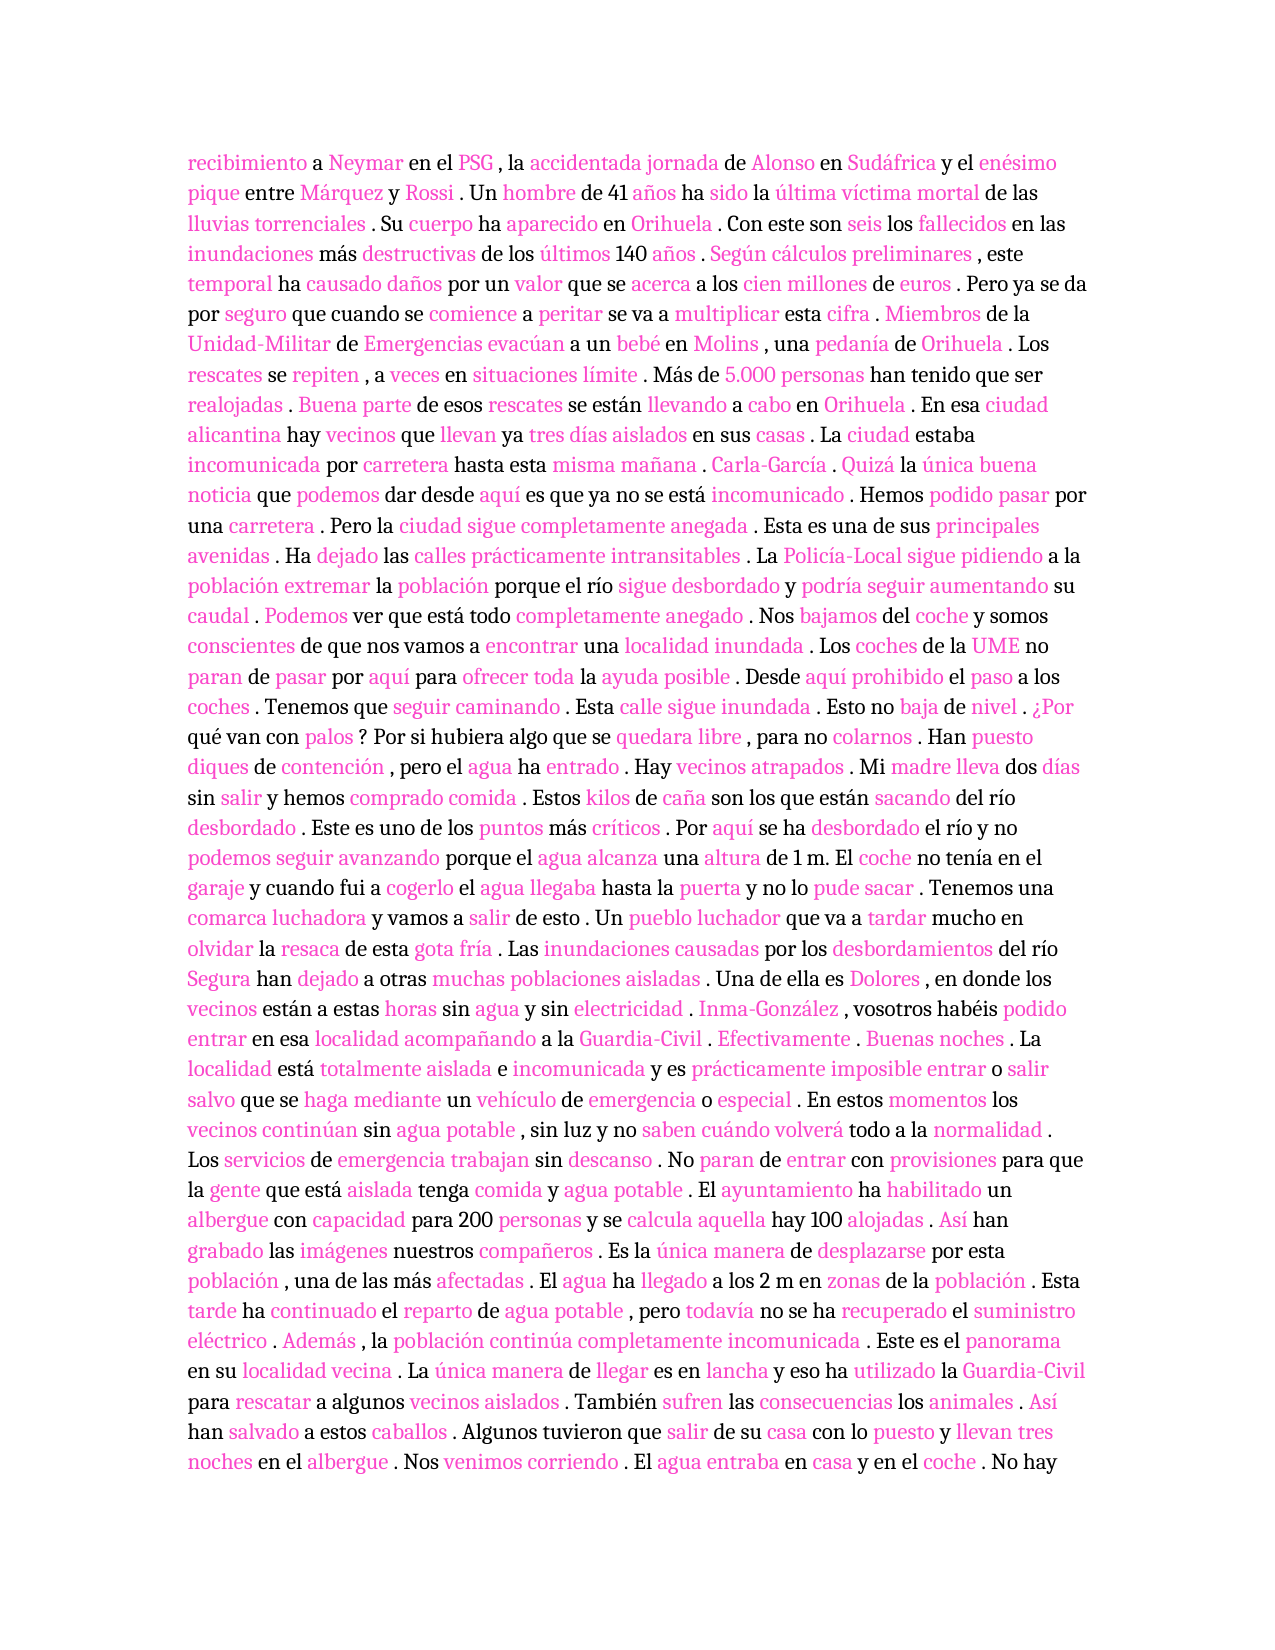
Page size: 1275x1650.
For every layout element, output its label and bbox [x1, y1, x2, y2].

text [187, 150, 1087, 1475]
